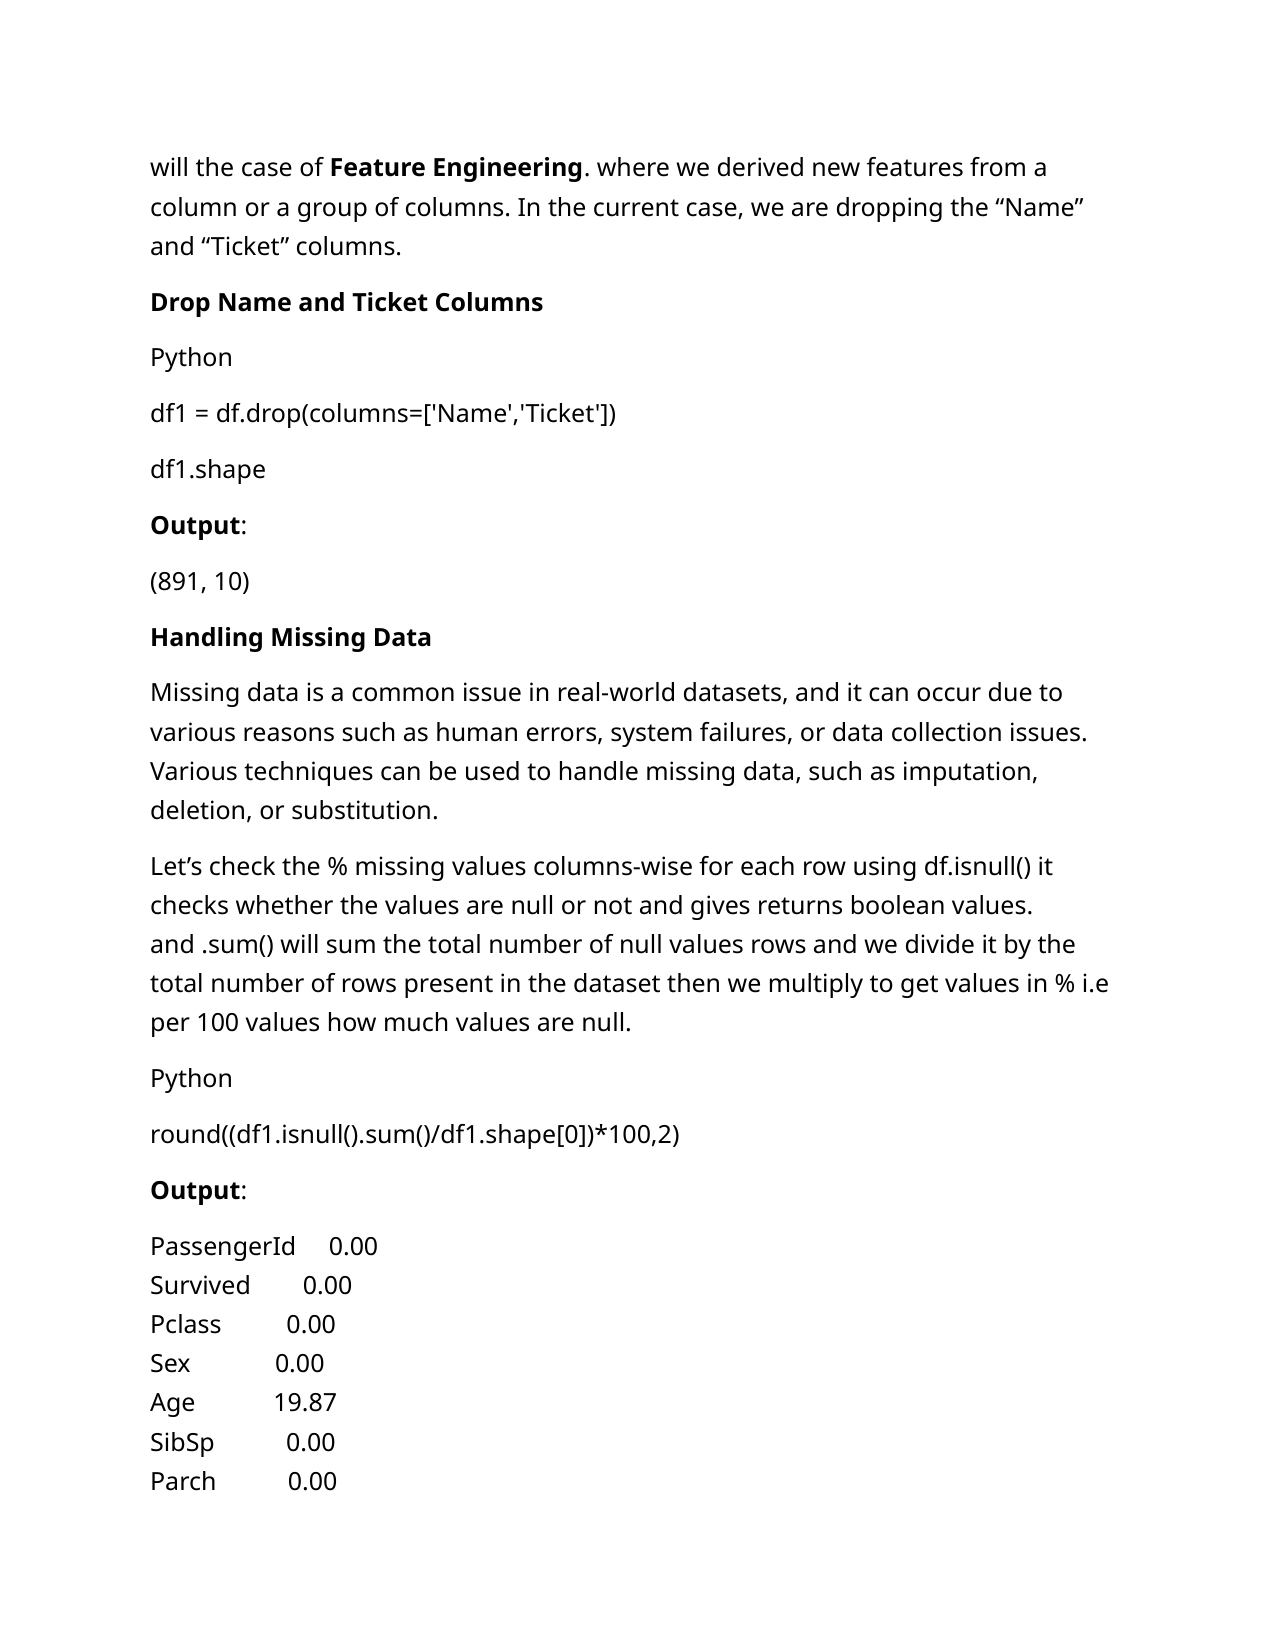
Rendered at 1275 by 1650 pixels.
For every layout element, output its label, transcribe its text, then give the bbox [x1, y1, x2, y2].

text Drop Name and Ticket Columns [150, 284, 1125, 318]
text Output: [150, 1172, 1125, 1207]
text (891, 10) [150, 563, 1125, 597]
text round((df1.isnull().sum()/df1.shape[0])*100,2) [150, 1117, 1125, 1151]
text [150, 1228, 1125, 1497]
text Python [150, 1061, 1125, 1095]
text Python [150, 340, 1125, 374]
text Handling Missing Data [150, 619, 1125, 653]
text Let’s check the % missing values columns-wise for each row using df.isnull() it checks whether the values are null or not and gives returns boolean values. and .sum() will sum the total number of null values rows and we divide it by the total number of rows present in the dataset then we multiply to get values in % i.e per 100 values how much values are null. [150, 848, 1125, 1039]
text Output: [150, 507, 1125, 542]
text df1.shape [150, 452, 1125, 486]
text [150, 150, 1125, 262]
text df1 = df.drop(columns=['Name','Ticket']) [150, 396, 1125, 430]
text Missing data is a common issue in real-world datasets, and it can occur due to various reasons such as human errors, system failures, or data collection issues. Various techniques can be used to handle missing data, such as imputation, deletion, or substitution. [150, 675, 1125, 827]
